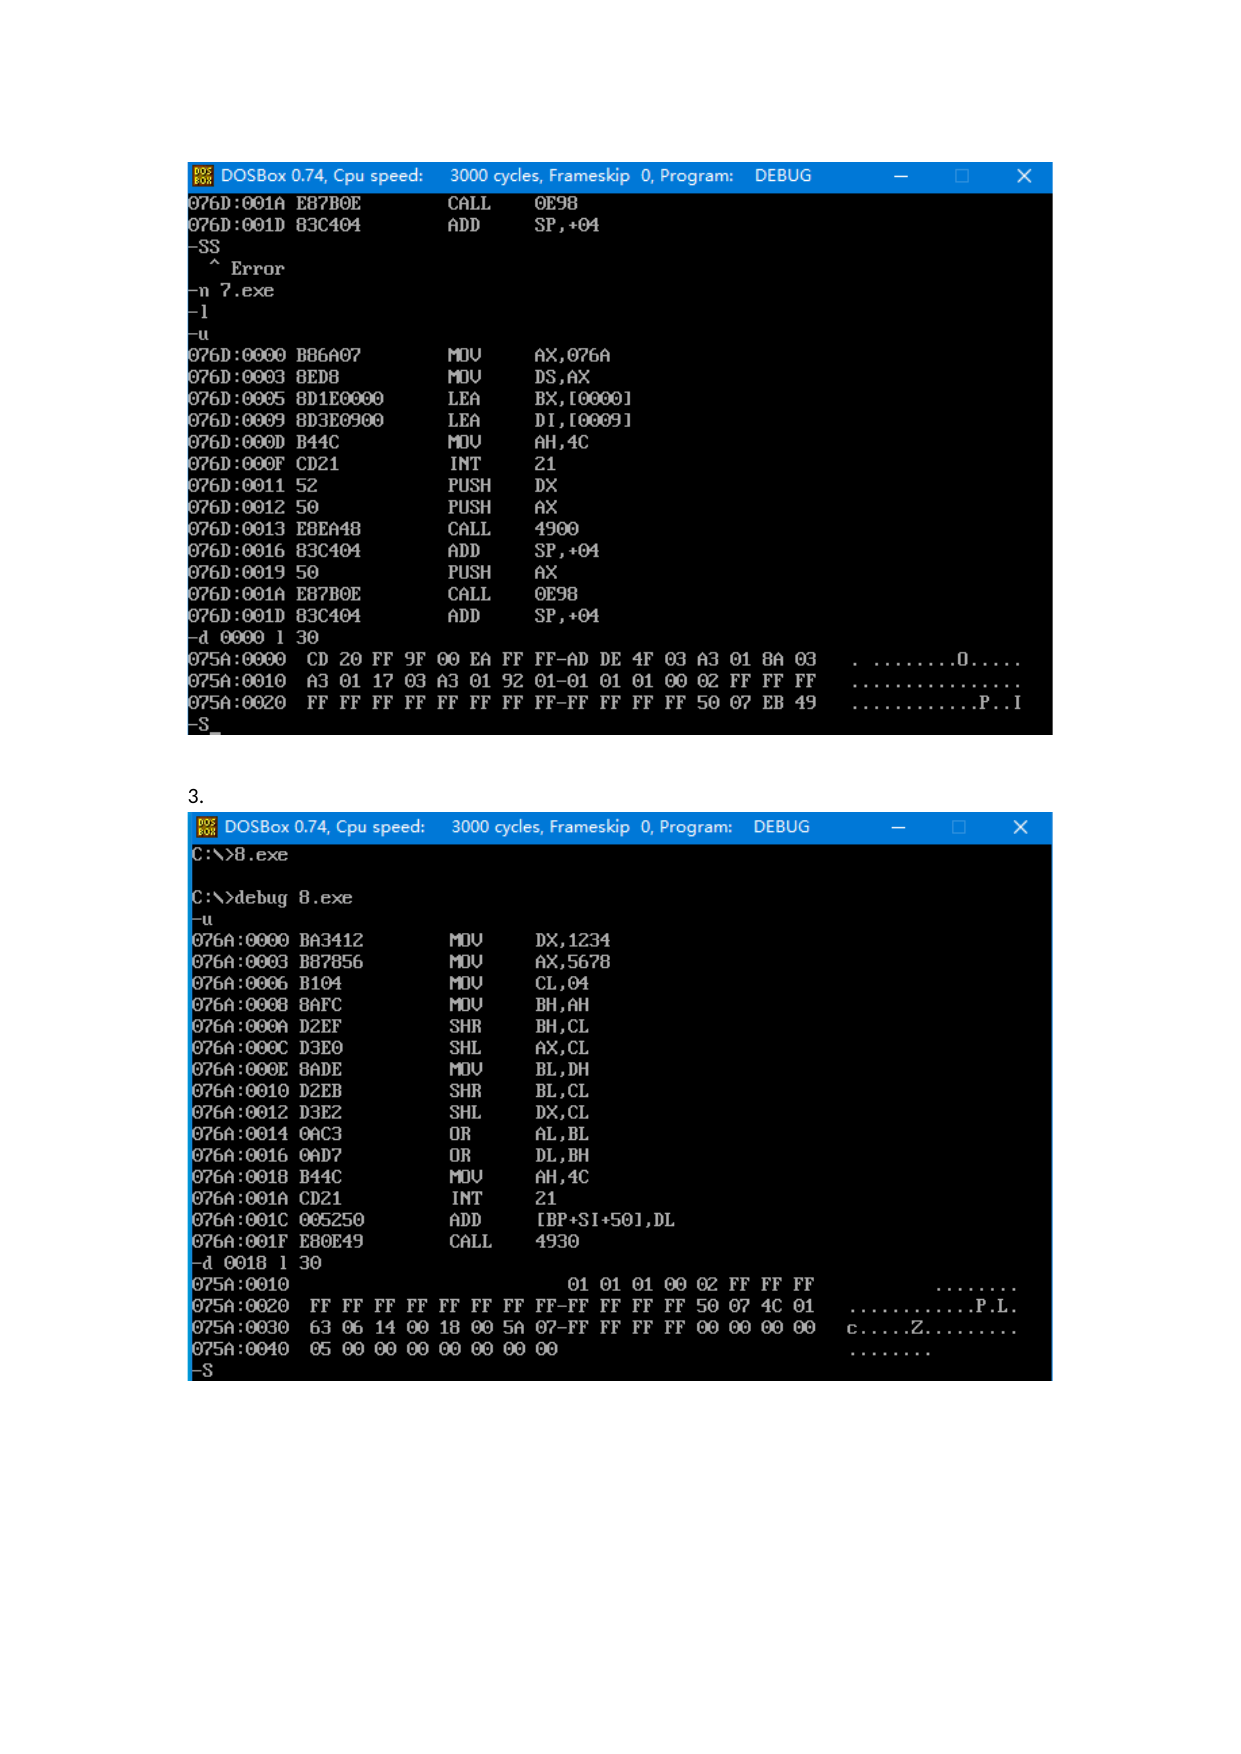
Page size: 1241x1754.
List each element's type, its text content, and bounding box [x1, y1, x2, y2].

text 3. [187, 779, 1053, 812]
picture [187, 162, 1053, 735]
picture [191, 812, 1053, 1381]
